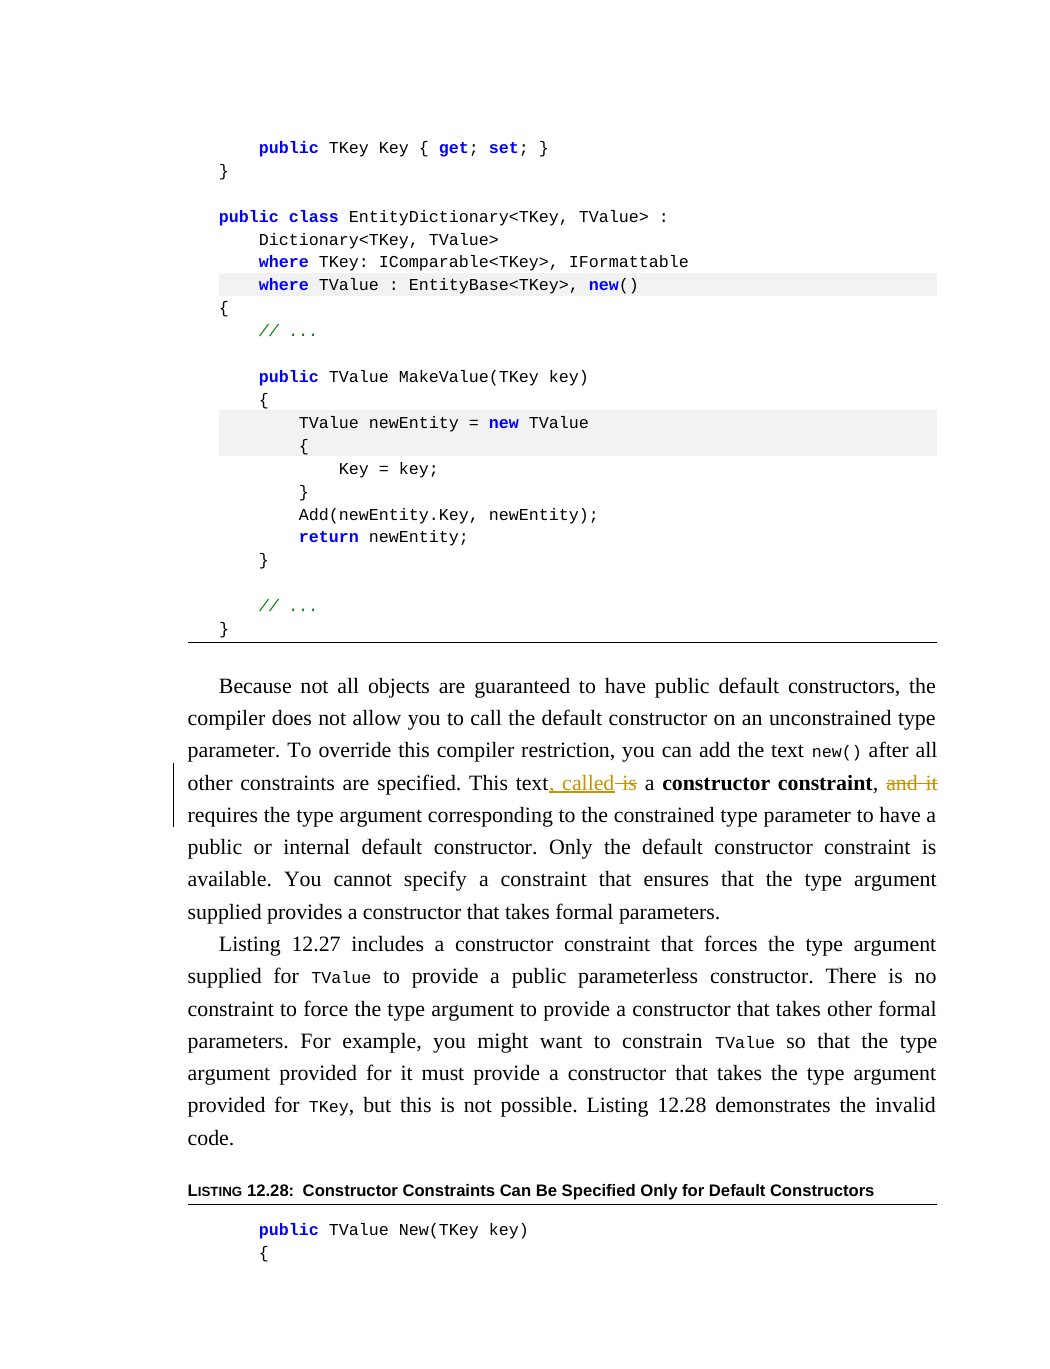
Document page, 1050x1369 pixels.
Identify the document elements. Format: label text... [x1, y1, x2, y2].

text where TValue : EntityBase<TKey>, new() [219, 273, 937, 296]
text { [219, 387, 937, 410]
text // ... [219, 319, 937, 342]
text { [219, 296, 937, 319]
text Dictionary<TKey, TValue> [219, 227, 937, 250]
text { [219, 1241, 937, 1263]
text where TKey: IComparable<TKey>, IFormattable [219, 250, 937, 273]
text public TValue MakeValue(TKey key) [219, 364, 937, 387]
text public TValue New(TKey key) [219, 1218, 937, 1241]
text } [219, 479, 937, 502]
text Because not all objects are guaranteed to have public default constructors, the compiler does not allow you to call the default constructor on an unconstrained type parameter. To override this compiler restriction, you can add the text new() after all other constraints are specified. This text a constructor constraint, requires the type argument corresponding to the constrained type parameter to have a public or internal default constructor. Only the default constructor constraint is available. You cannot specify a constraint that ensures that the type argument supplied provides a constructor that takes formal parameters. [187, 666, 937, 924]
text // ... [219, 594, 937, 617]
text TValue newEntity = new TValue [219, 410, 937, 433]
text Listing 12.27 includes a constructor constraint that forces the type argument supplied for TValue to provide a public parameterless constructor. There is no constraint to force the type argument to provide a constructor that takes other formal parameters. For example, you might want to constrain TValue so that the type argument provided for it must provide a constructor that takes the type argument provided for TKey, but this is not possible. Listing 12.28 demonstrates the invalid code. [187, 924, 937, 1150]
text return newEntity; [219, 525, 937, 548]
text Add(newEntity.Key, newEntity); [219, 502, 937, 525]
text } [219, 158, 937, 181]
text } [219, 548, 937, 571]
text Key = key; [219, 456, 937, 479]
text Listing 12.28: Constructor Constraints Can Be Specified Only for Default Constructors [187, 1175, 937, 1205]
text public class EntityDictionary<TKey, TValue> : [219, 204, 937, 227]
text { [219, 433, 937, 456]
text } [187, 617, 937, 643]
text public TKey Key { get; set; } [219, 135, 937, 158]
